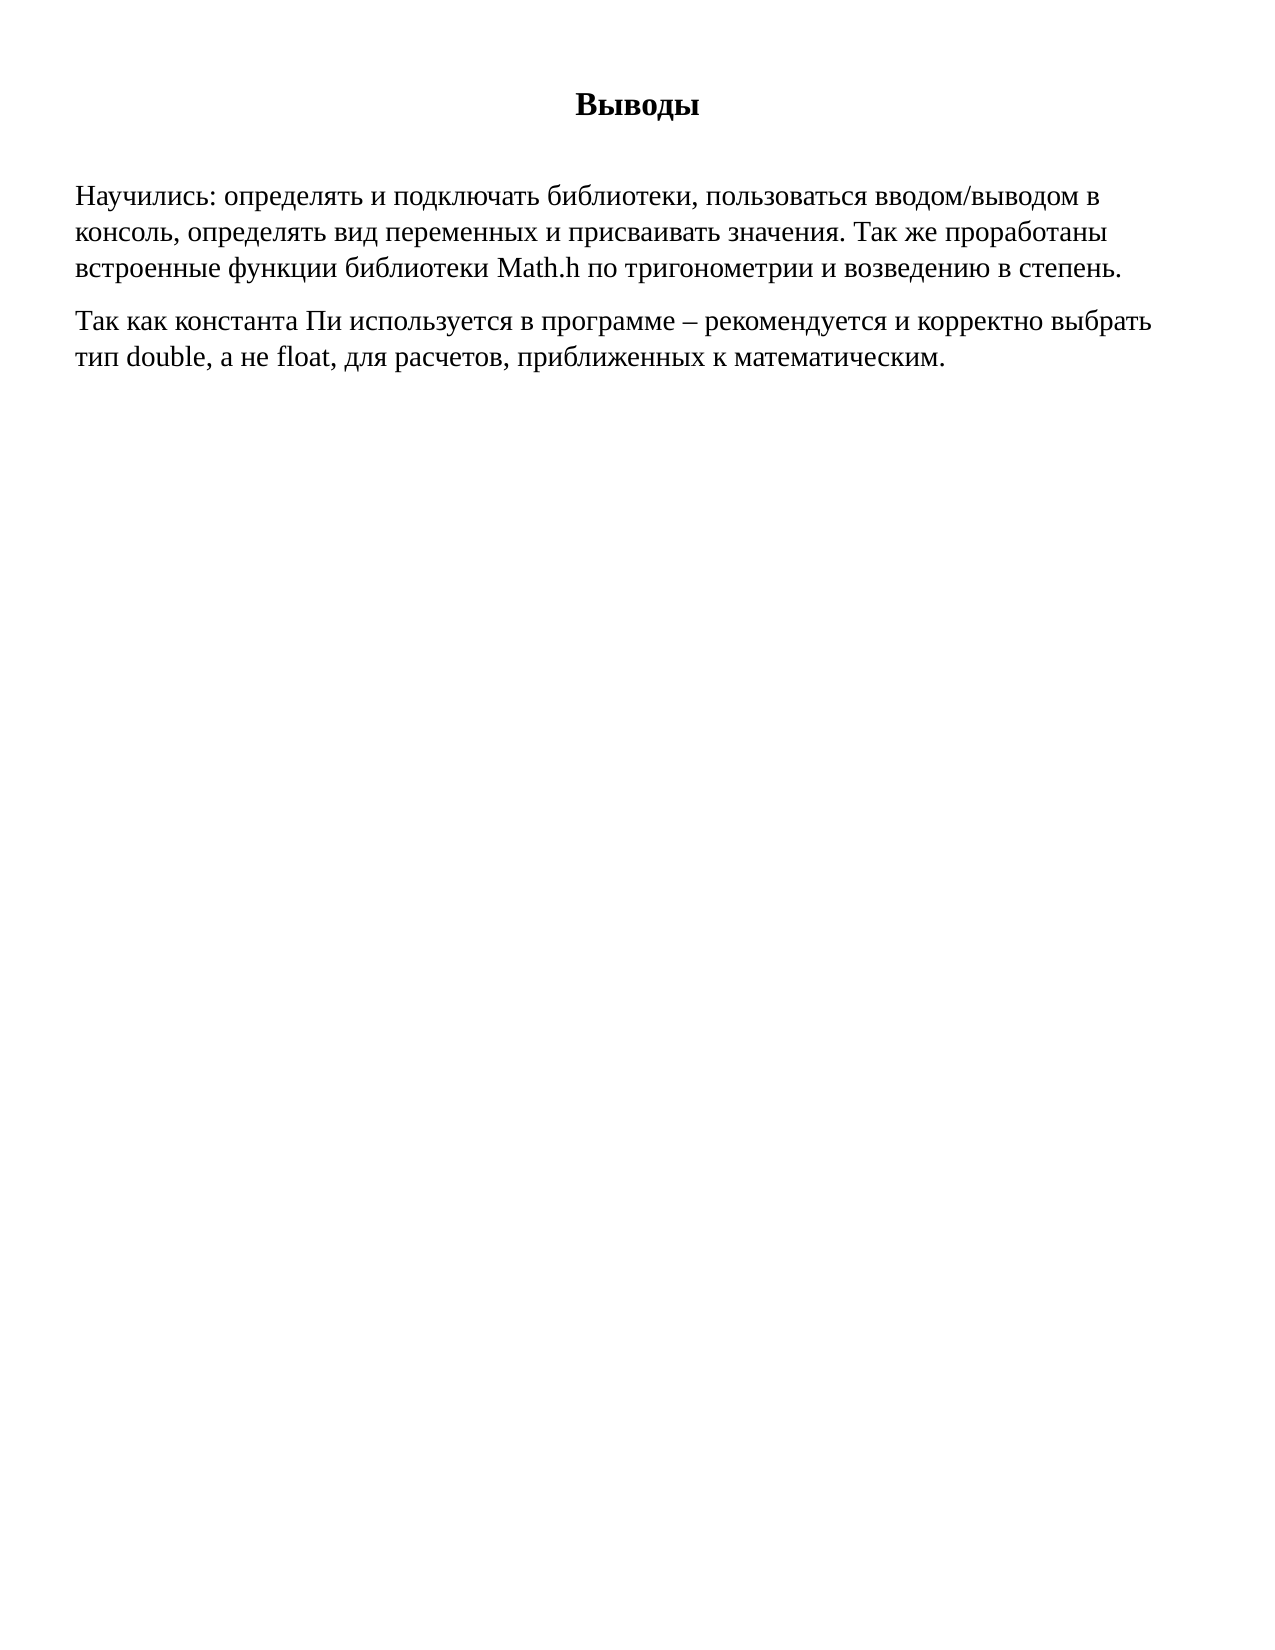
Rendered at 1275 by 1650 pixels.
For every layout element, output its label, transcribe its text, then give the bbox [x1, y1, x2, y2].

text Так как константа Пи используется в программе – рекомендуется и корректно выбрать тип double, а не float, для расчетов, приближенных к математическим. [75, 303, 1200, 373]
subtitle Выводы [75, 84, 1200, 122]
text Научились: определять и подключать библиотеки, пользоваться вводом/выводом в консоль, определять вид переменных и присваивать значения. Так же проработаны встроенные функции библиотеки Math.h по тригонометрии и возведению в степень. [75, 178, 1200, 284]
